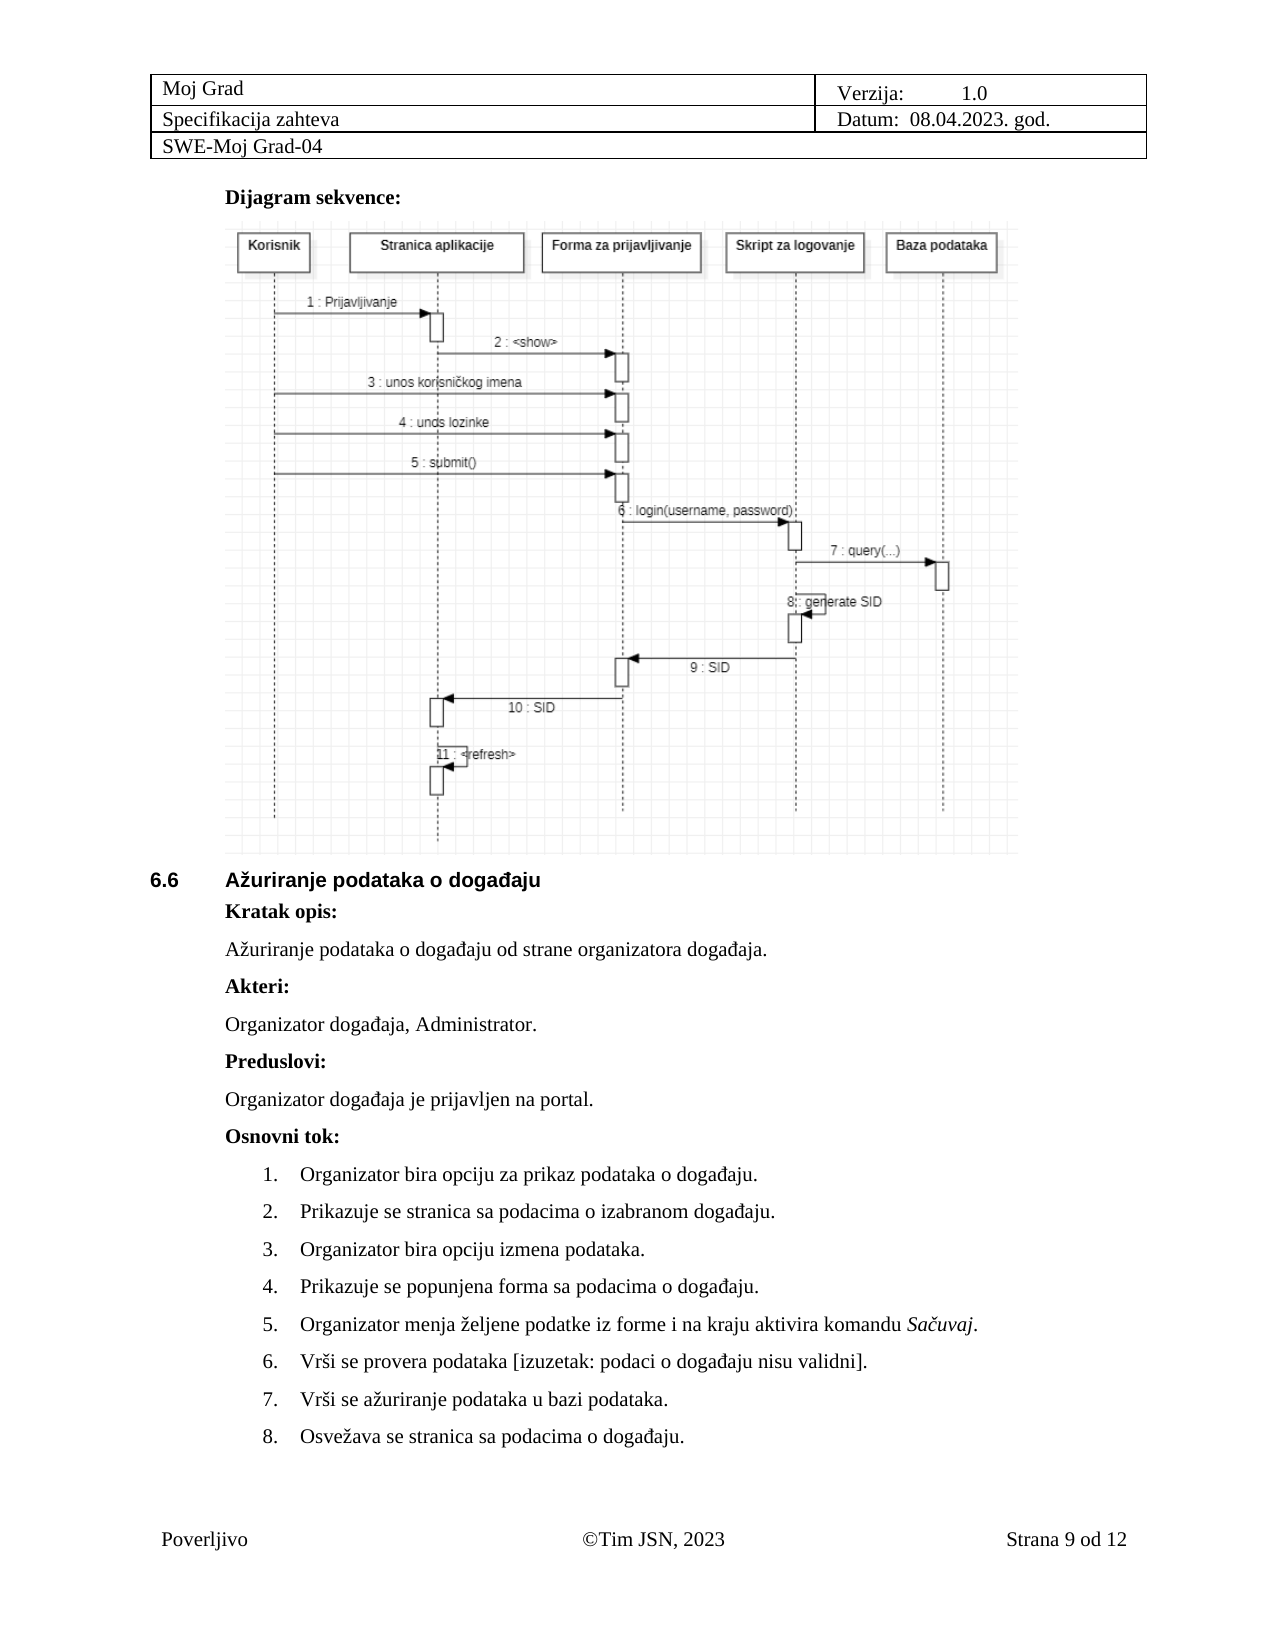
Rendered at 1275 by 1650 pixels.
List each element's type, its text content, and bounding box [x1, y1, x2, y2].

list Vrši se ažuriranje podataka u bazi podataka. [262, 1386, 1125, 1411]
subtitle Ažuriranje podataka o događaju [150, 867, 1125, 892]
list Vrši se provera podataka [izuzetak: podaci o događaju nisu validni]. [262, 1348, 1125, 1373]
text Preduslovi: [225, 1048, 1125, 1073]
text Ažuriranje podataka o događaju od strane organizatora događaja. [225, 936, 1125, 961]
text Osnovni tok: [225, 1123, 1125, 1148]
list Osvežava se stranica sa podacima o događaju. [262, 1423, 1125, 1448]
list Organizator bira opciju izmena podataka. [262, 1236, 1125, 1261]
list Prikazuje se stranica sa podacima o izabranom događaju. [262, 1198, 1125, 1223]
text Akteri: [225, 973, 1125, 998]
text Organizator događaja, Administrator. [225, 1011, 1125, 1036]
list Organizator menja željene podatke iz forme i na kraju aktivira komandu Sačuvaj. [262, 1311, 1125, 1336]
list Prikazuje se popunjena forma sa podacima o događaju. [262, 1273, 1125, 1298]
text Dijagram sekvence: [225, 184, 1125, 209]
list Organizator bira opciju za prikaz podataka o događaju. [262, 1161, 1125, 1186]
text Kratak opis: [225, 898, 1125, 923]
picture [225, 221, 1019, 855]
text Organizator događaja je prijavljen na portal. [225, 1086, 1125, 1111]
